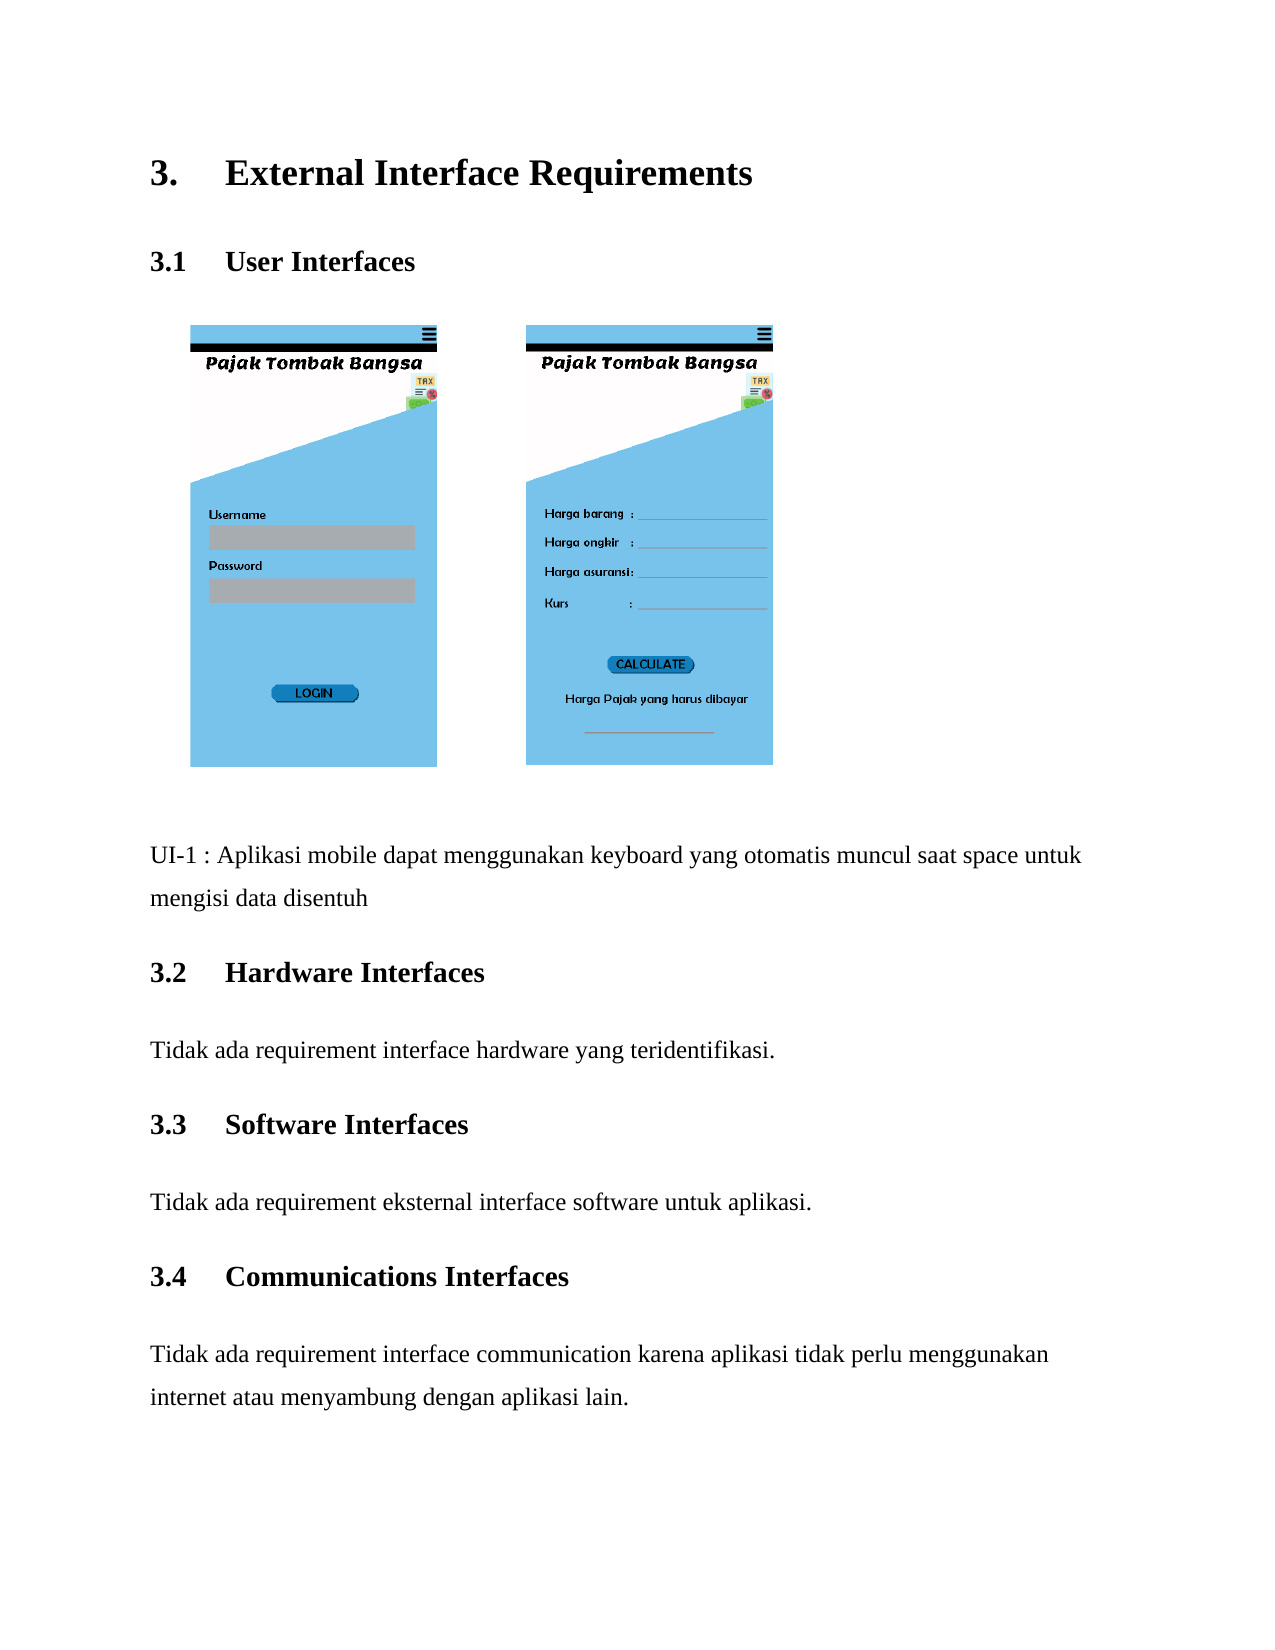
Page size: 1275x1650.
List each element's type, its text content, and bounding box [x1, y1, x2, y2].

text Tidak ada requirement eksternal interface software untuk aplikasi. [150, 1187, 1125, 1216]
subtitle Hardware Interfaces [150, 956, 1125, 989]
picture [190, 325, 437, 766]
subtitle External Interface Requirements [150, 150, 1125, 193]
subtitle Communications Interfaces [150, 1259, 1125, 1293]
text UI-1 : Aplikasi mobile dapat menggunakan keyboard yang otomatis muncul saat space untuk mengisi data disentuh [150, 840, 1125, 912]
subtitle Software Interfaces [150, 1107, 1125, 1141]
picture [526, 325, 773, 765]
subtitle User Interfaces [150, 244, 1125, 277]
text Tidak ada requirement interface hardware yang teridentifikasi. [150, 1035, 1125, 1064]
text Tidak ada requirement interface communication karena aplikasi tidak perlu menggunakan internet atau menyambung dengan aplikasi lain. [150, 1339, 1125, 1411]
